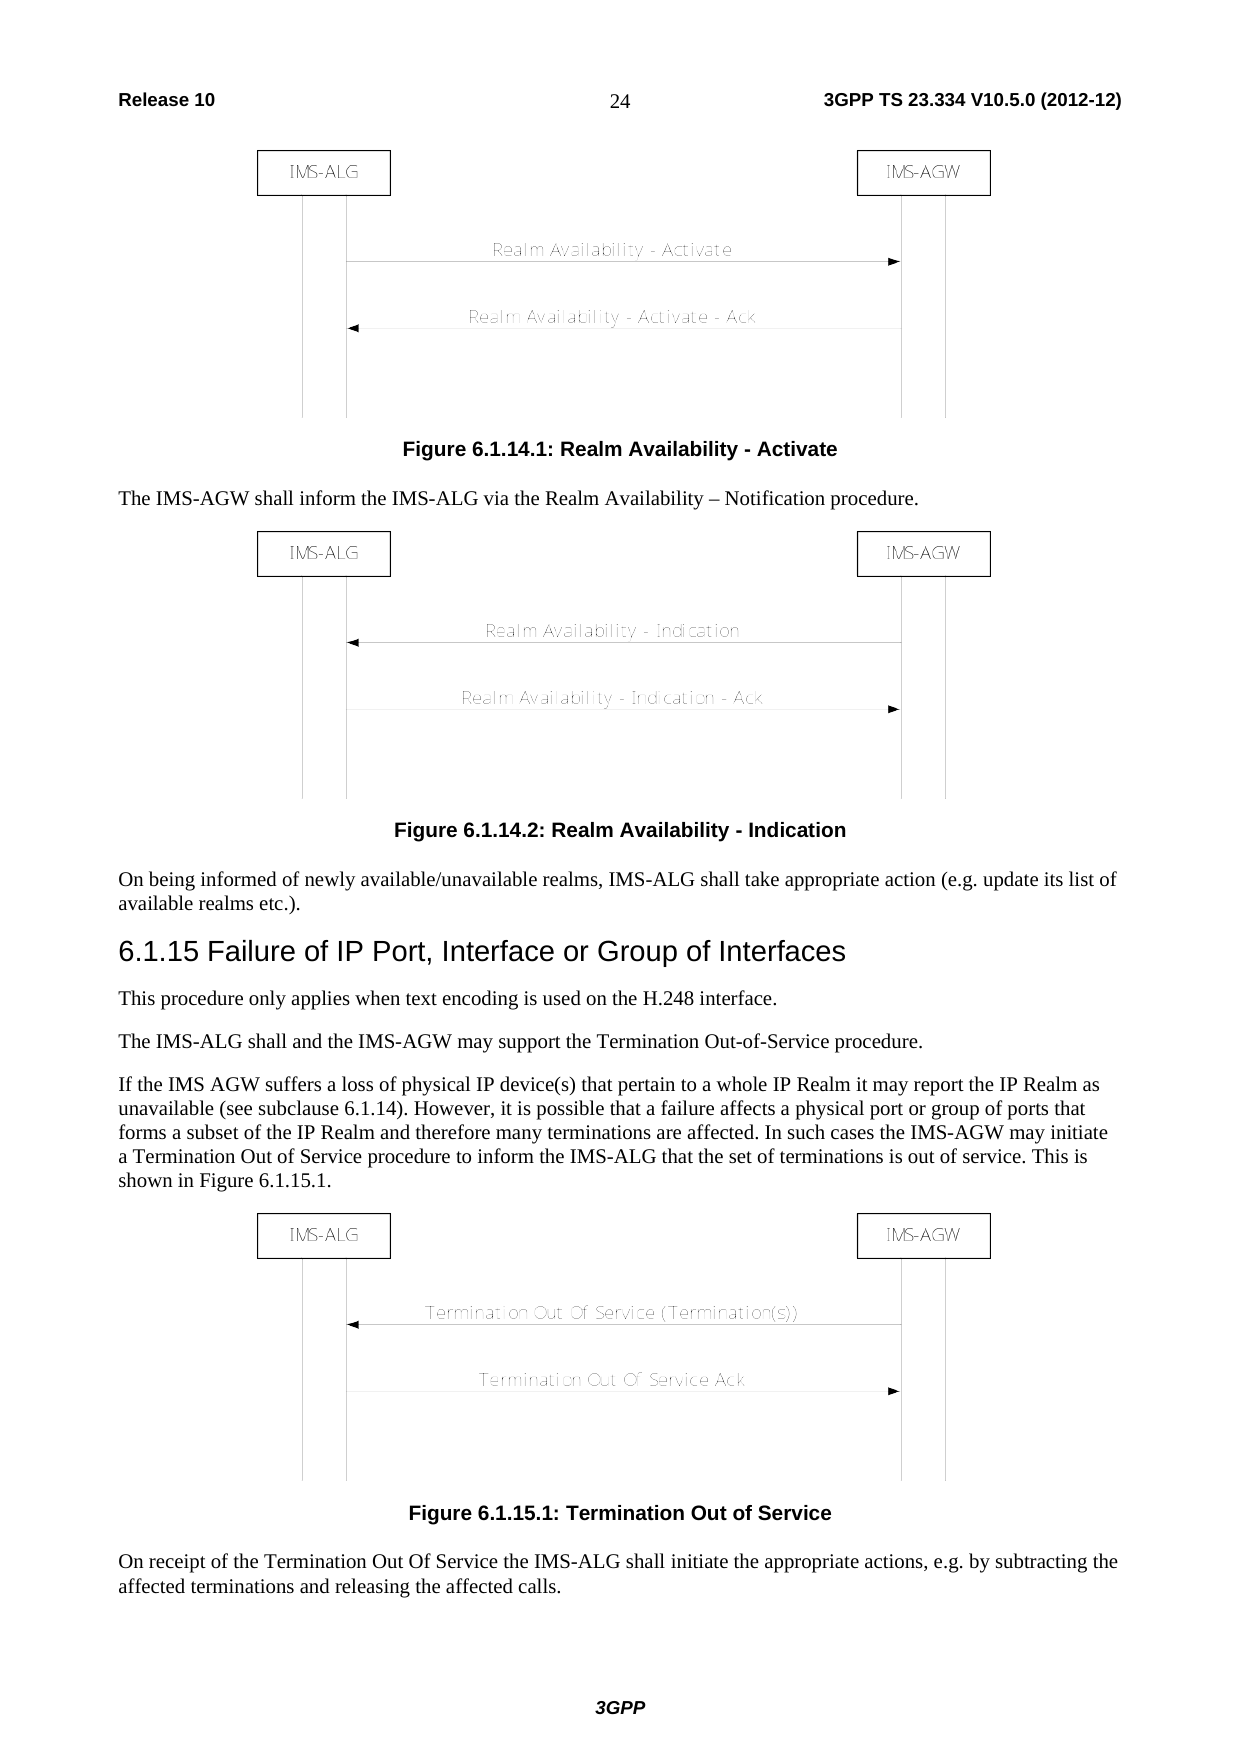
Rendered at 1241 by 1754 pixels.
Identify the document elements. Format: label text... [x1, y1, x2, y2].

text The IMS-ALG shall and the IMS-AGW may support the Termination Out-of-Service procedure. [118, 1029, 1122, 1053]
subtitle 6.1.15 Failure of IP Port, Interface or Group of Interfaces [118, 934, 1122, 968]
text On being informed of newly available/unavailable realms, IMS-ALG shall take appropriate action (e.g. update its list of available realms etc.). [118, 867, 1122, 915]
text This procedure only applies when text encoding is used on the H.248 interface. [118, 986, 1122, 1010]
text If the IMS AGW suffers a loss of physical IP device(s) that pertain to a whole IP Realm it may report the IP Realm as unavailable (see subclause 6.1.14). However, it is possible that a failure affects a physical port or group of ports that forms a subset of the IP Realm and therefore many terminations are affected. In such cases the IMS-AGW may initiate a Termination Out of Service procedure to inform the IMS-ALG that the set of terminations is out of service. This is shown in Figure 6.1.15.1. [118, 1072, 1122, 1192]
text Figure 6.1.14.2: Realm Availability - Indication [118, 818, 1122, 842]
text On receipt of the Termination Out Of Service the IMS-ALG shall initiate the appropriate actions, e.g. by subtracting the affected terminations and releasing the affected calls. [118, 1549, 1122, 1598]
text The IMS-AGW shall inform the IMS-ALG via the Realm Availability – Notification procedure. [118, 486, 1122, 510]
text Figure 6.1.15.1: Termination Out of Service [118, 1501, 1122, 1524]
text Figure 6.1.14.1: Realm Availability - Activate [118, 437, 1122, 461]
